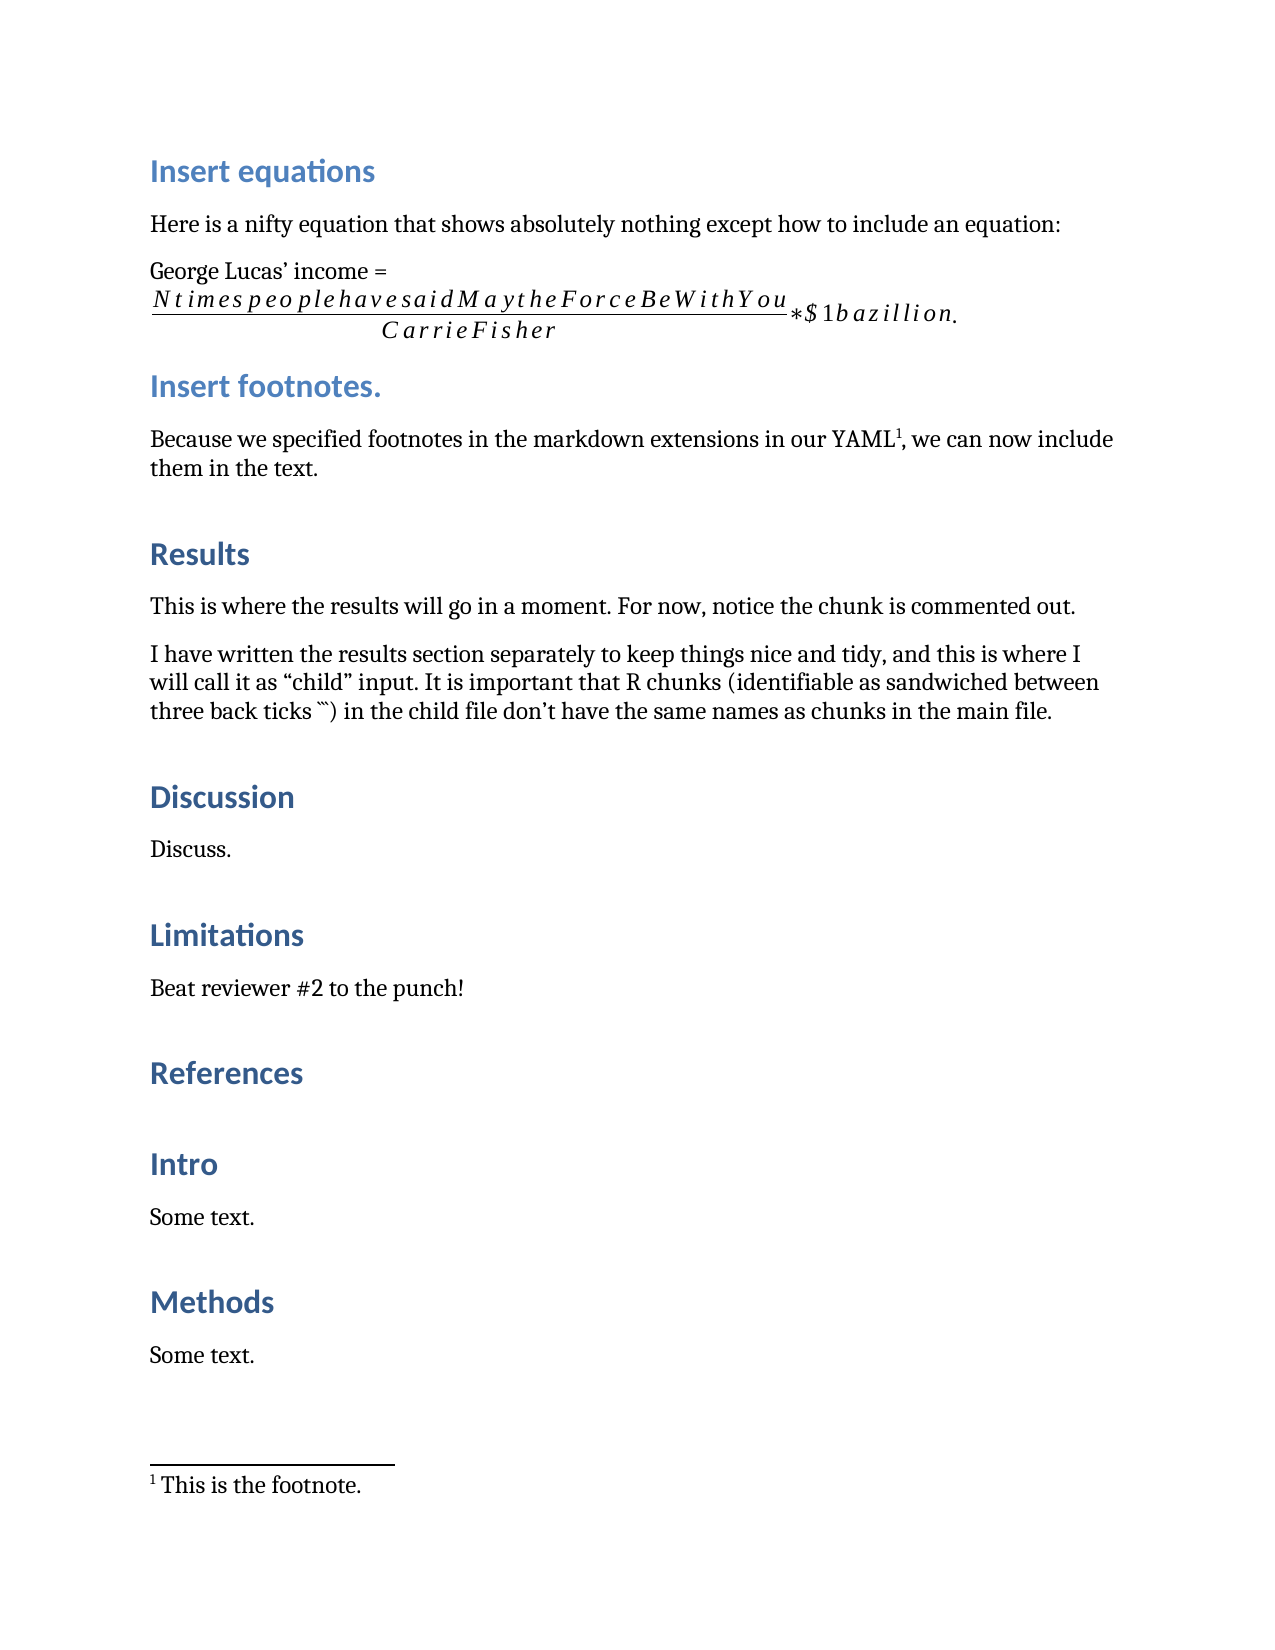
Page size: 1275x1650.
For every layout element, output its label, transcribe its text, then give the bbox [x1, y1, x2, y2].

text I have written the results section separately to keep things nice and tidy, and this is where I will call it as “child” input. It is important that R chunks (identifiable as sandwiched between three back ticks ```) in the child file don’t have the same names as chunks in the main file. [150, 639, 1125, 726]
subtitle Methods [150, 1281, 1125, 1322]
subtitle Insert footnotes. [150, 366, 1125, 406]
subtitle Intro [150, 1143, 1125, 1184]
subtitle Limitations [150, 914, 1125, 955]
subtitle Results [150, 532, 1125, 573]
text This is where the results will go in a moment. For now, notice the chunk is commented out. [150, 592, 1125, 621]
text Some text. [150, 1341, 1125, 1369]
text Beat reviewer #2 to the punch! [150, 973, 1125, 1002]
subtitle Discussion [150, 776, 1125, 816]
subtitle Insert equations [150, 150, 1125, 191]
text George Lucas’ income = . [150, 257, 1125, 345]
text Because we specified footnotes in the markdown extensions in our YAML, we can now include them in the text. [150, 425, 1125, 482]
text Some text. [150, 1202, 1125, 1231]
text Here is a nifty equation that shows absolutely nothing except how to include an equation: [150, 209, 1125, 238]
subtitle References [150, 1052, 1125, 1093]
text Discuss. [150, 835, 1125, 864]
